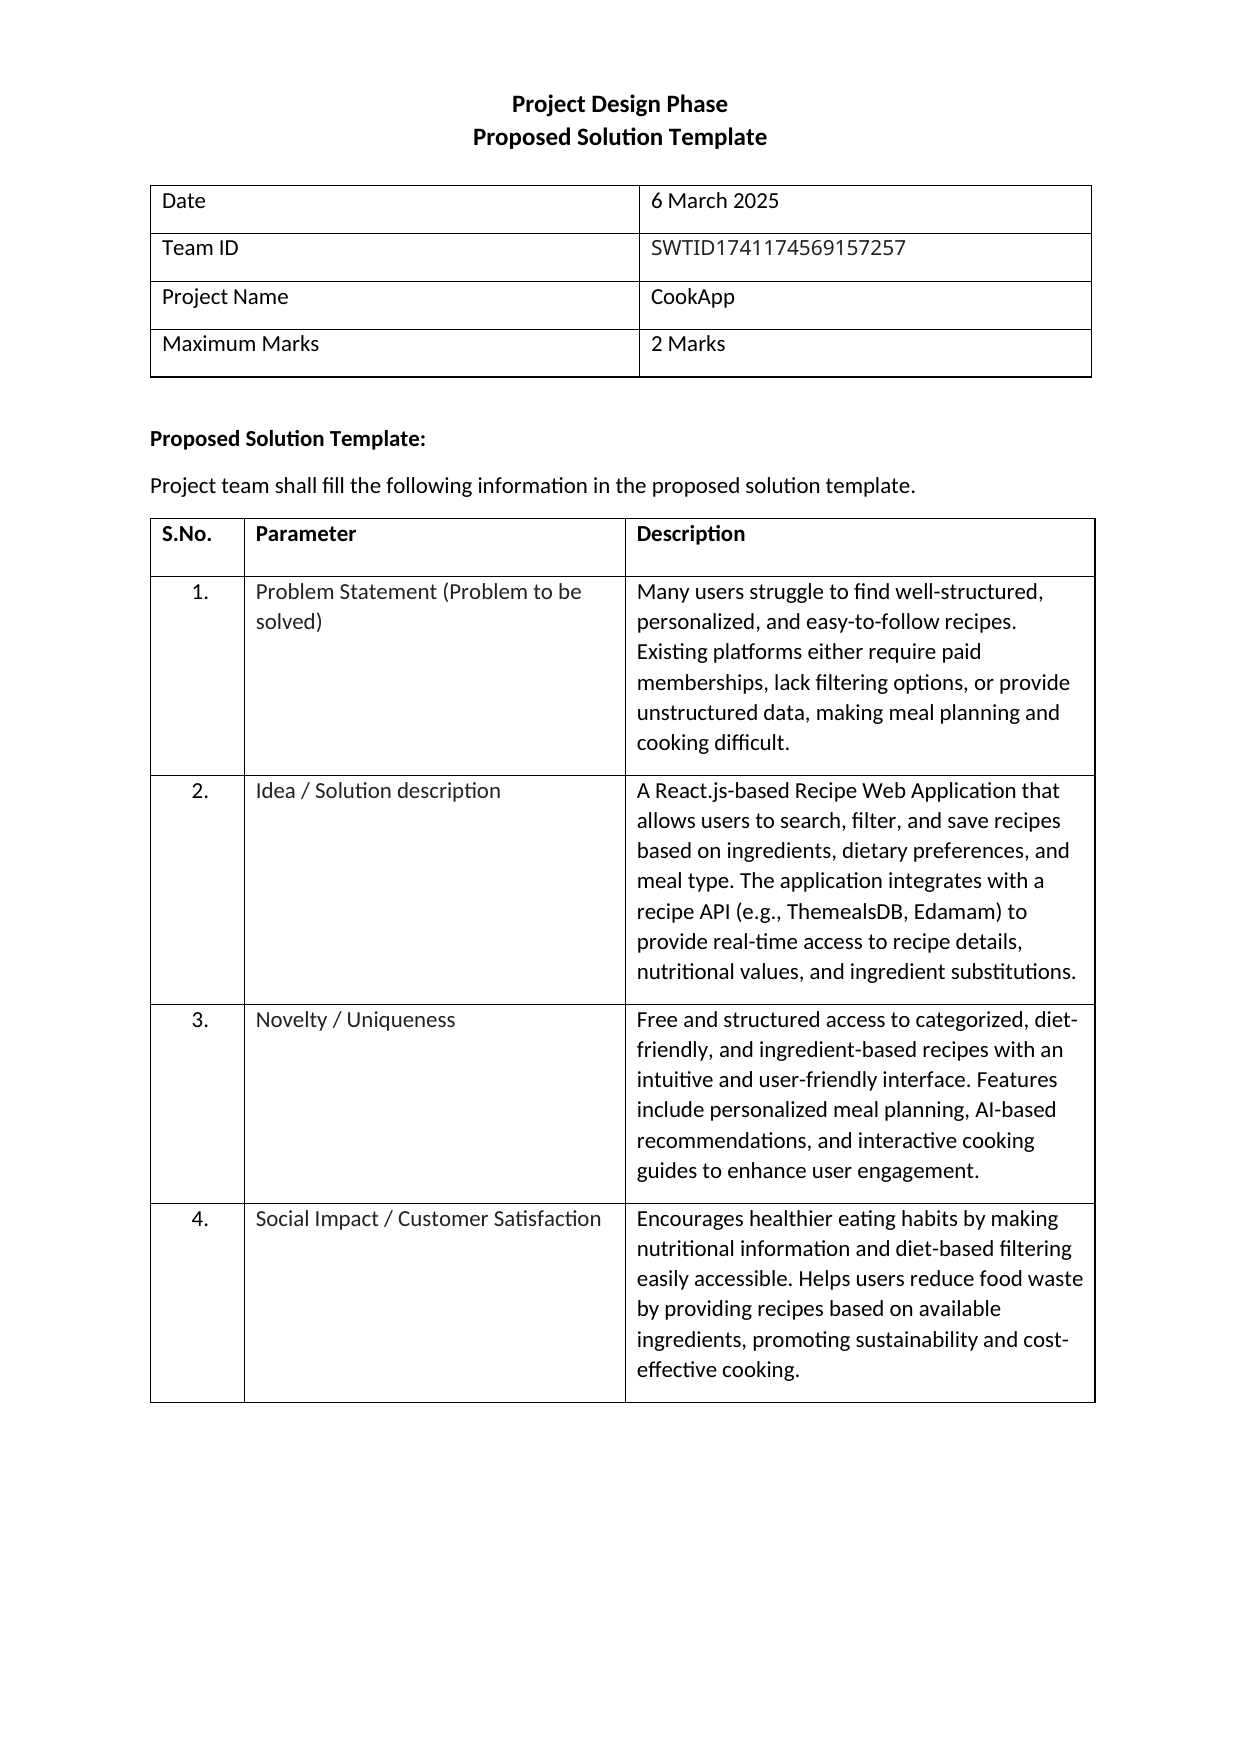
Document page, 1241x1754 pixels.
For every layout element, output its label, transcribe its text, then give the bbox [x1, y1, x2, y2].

table_cell Social Impact / Customer Satisfaction [245, 1204, 625, 1402]
table_cell CookApp [640, 282, 1091, 328]
table_cell 2 Marks [640, 330, 1091, 376]
table_cell Many users struggle to find well-structured, personalized, and easy-to-follow recipes. Existing platforms either require paid memberships, lack filtering options, or provide unstructured data, making meal planning and cooking difficult. [626, 577, 1094, 775]
table_header Parameter [245, 519, 625, 576]
text Project Design Phase [150, 89, 1090, 119]
table_cell Novelty / Uniqueness [245, 1005, 625, 1203]
table_cell [151, 1005, 244, 1203]
table_header 6 March 2025 [640, 186, 1091, 232]
table_header Date [151, 186, 639, 232]
table_cell Project Name [151, 282, 639, 328]
table_header S.No. [151, 519, 244, 576]
table_cell SWTID1741174569157257 [640, 234, 1091, 281]
table_cell Free and structured access to categorized, diet-friendly, and ingredient-based recipes with an intuitive and user-friendly interface. Features include personalized meal planning, AI-based recommendations, and interactive cooking guides to enhance user engagement. [626, 1005, 1094, 1203]
table_cell [151, 1204, 244, 1402]
text Proposed Solution Template [150, 122, 1090, 152]
table_cell A React.js-based Recipe Web Application that allows users to search, filter, and save recipes based on ingredients, dietary preferences, and meal type. The application integrates with a recipe API (e.g., ThemealsDB, Edamam) to provide real-time access to recipe details, nutritional values, and ingredient substitutions. [626, 776, 1094, 1004]
table_cell Problem Statement (Problem to be solved) [245, 577, 625, 775]
table_header Description [626, 519, 1094, 576]
table_cell [151, 776, 244, 1004]
text Project team shall fill the following information in the proposed solution template. [150, 471, 1090, 499]
table_cell Idea / Solution description [245, 776, 625, 1004]
table_cell Maximum Marks [151, 330, 639, 376]
table_cell Team ID [151, 234, 639, 281]
text Proposed Solution Template: [150, 424, 1090, 452]
table_cell Encourages healthier eating habits by making nutritional information and diet-based filtering easily accessible. Helps users reduce food waste by providing recipes based on available ingredients, promoting sustainability and cost-effective cooking. [626, 1204, 1094, 1402]
table_cell [151, 577, 244, 775]
